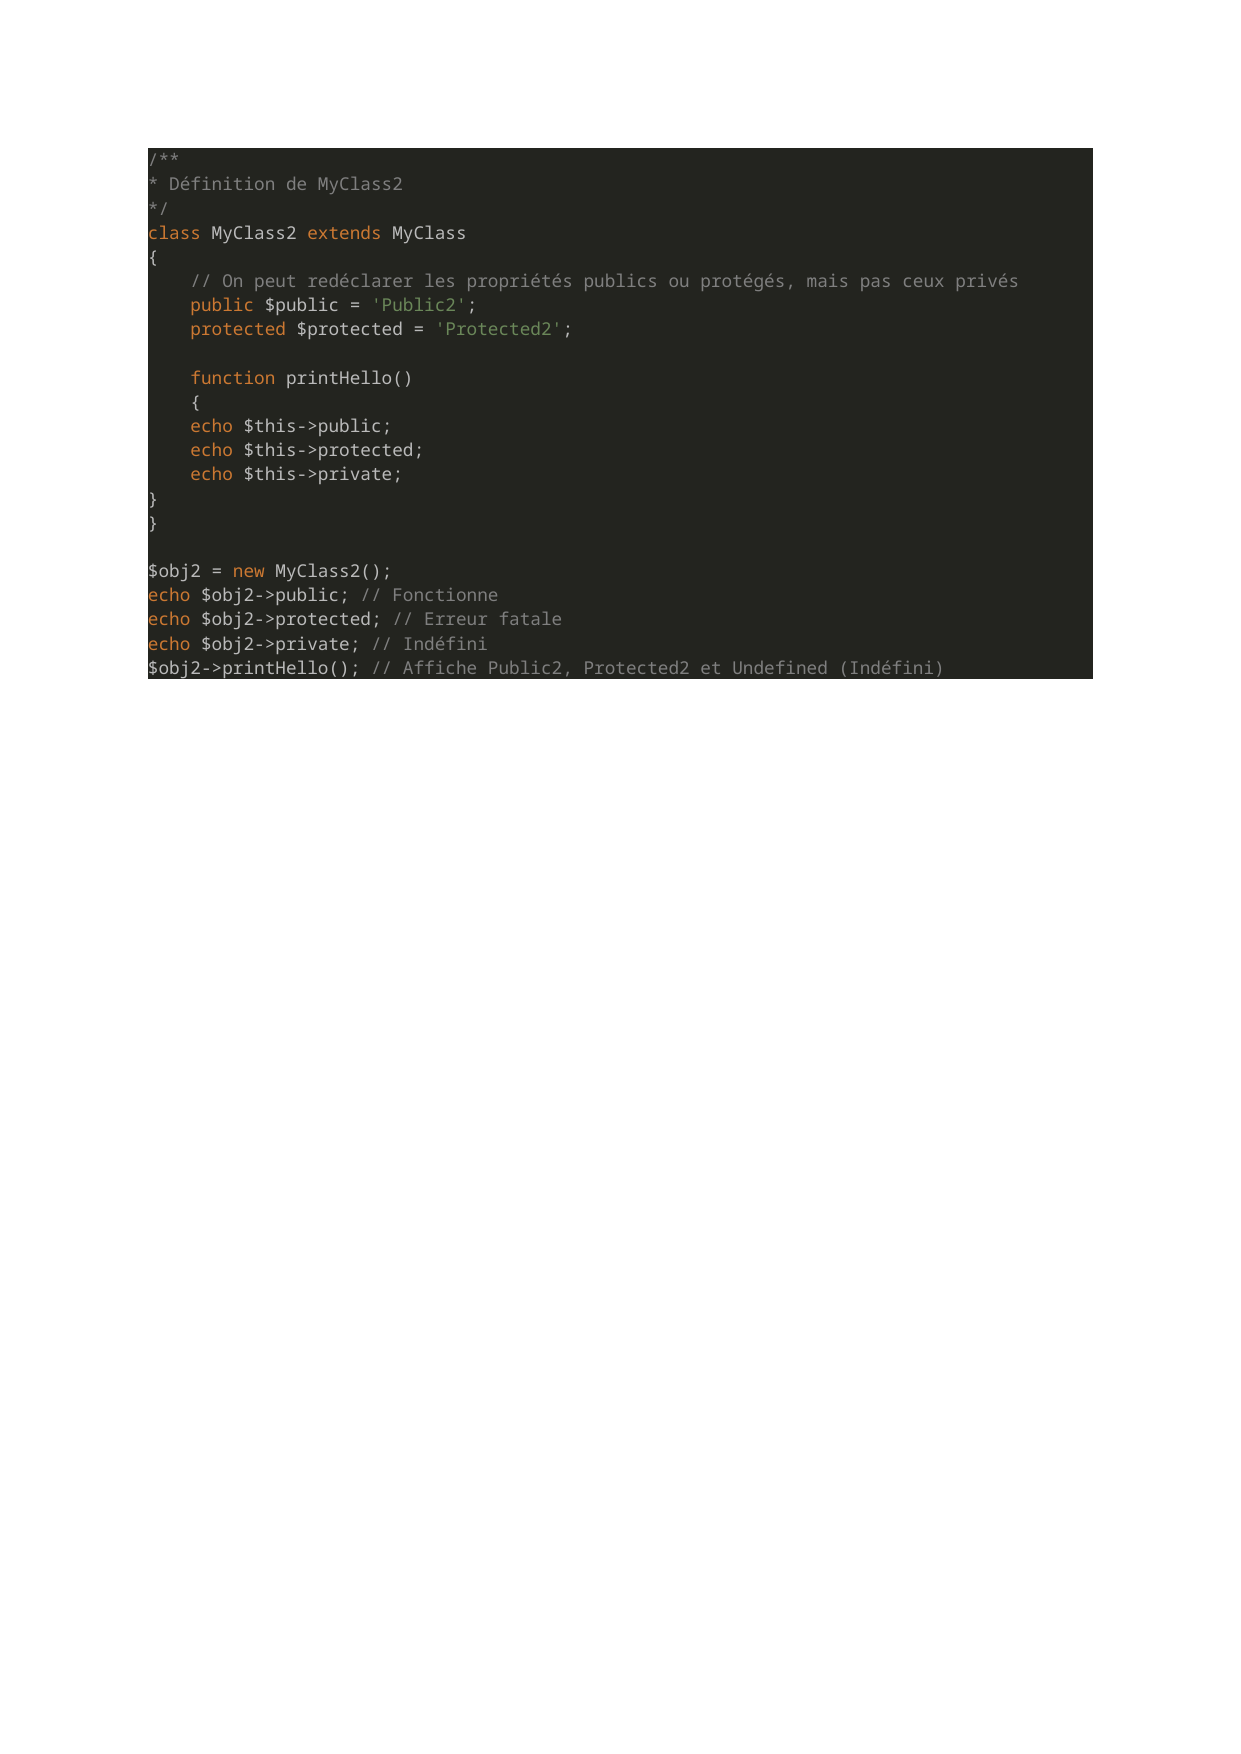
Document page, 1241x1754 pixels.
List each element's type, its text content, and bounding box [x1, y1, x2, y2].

text * Définition de MyClass2 [148, 172, 1093, 196]
text echo $this->public; [148, 413, 1093, 438]
text /** [148, 148, 1093, 172]
text $obj2 = new MyClass2(); [148, 558, 1093, 583]
text */ [148, 196, 1093, 220]
text { [148, 244, 1093, 268]
text echo $this->protected; [148, 438, 1093, 462]
text $obj2->printHello(); // Affiche Public2, Protected2 et Undefined (Indéfini) [148, 655, 1093, 679]
text echo $obj2->public; // Fonctionne [148, 583, 1093, 607]
text class MyClass2 extends MyClass [148, 220, 1093, 244]
text // On peut redéclarer les propriétés publics ou protégés, mais pas ceux privés [148, 268, 1093, 293]
text } [148, 510, 1093, 534]
text public $public = 'Public2'; [148, 293, 1093, 317]
text echo $obj2->protected; // Erreur fatale [148, 607, 1093, 631]
text { [148, 389, 1093, 413]
text } [148, 486, 1093, 510]
text echo $this->private; [148, 462, 1093, 486]
text function printHello() [148, 365, 1093, 389]
text echo $obj2->private; // Indéfini [148, 631, 1093, 655]
text protected $protected = 'Protected2'; [148, 317, 1093, 341]
